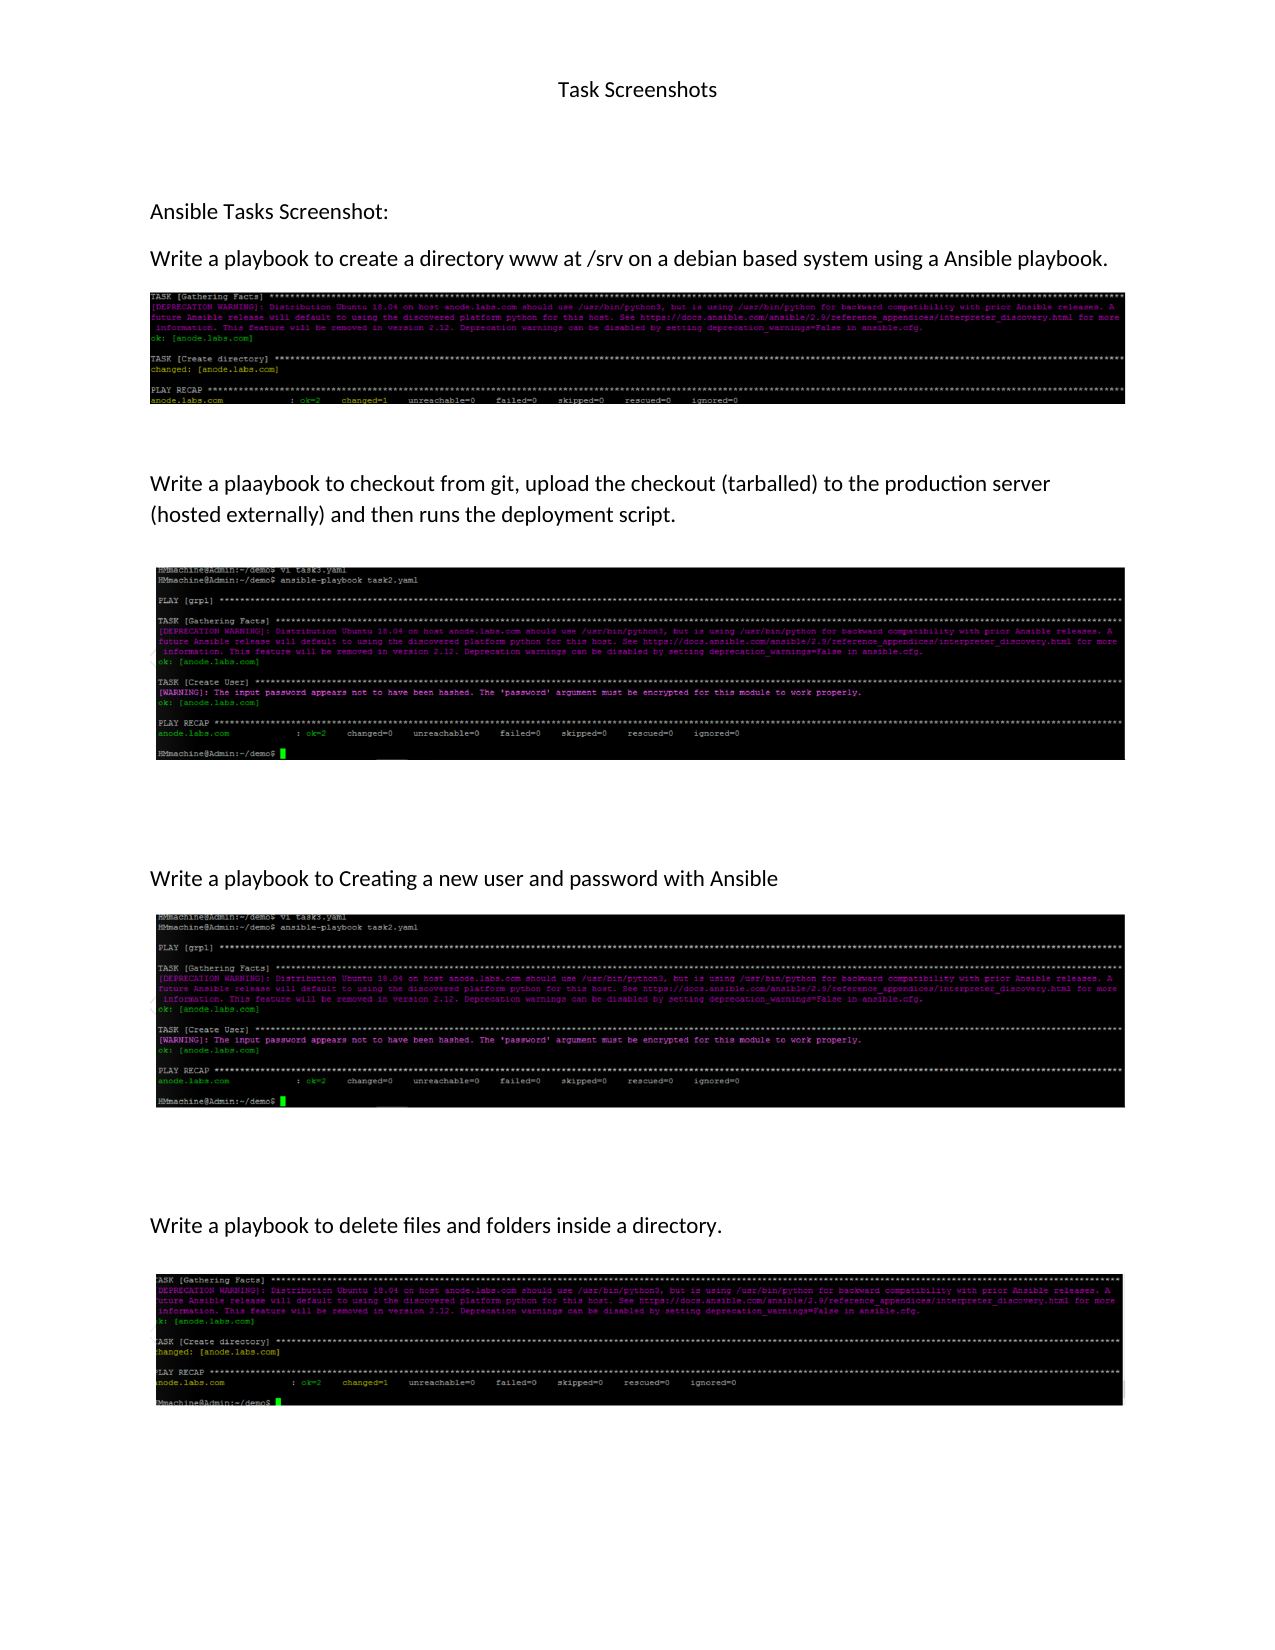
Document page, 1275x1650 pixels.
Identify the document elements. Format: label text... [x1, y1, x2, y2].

text Write a playbook to create a directory www at /srv on a debian based system using a Ansible playbook. [150, 244, 1125, 272]
text Write a plaaybook to checkout from git, upload the checkout (tarballed) to the production server (hosted externally) and then runs the deployment script. [150, 469, 1125, 528]
picture [150, 894, 1125, 1193]
text Ansible Tasks Screenshot: [150, 197, 1125, 225]
picture [150, 546, 1125, 845]
picture [150, 1258, 1125, 1446]
text Write a playbook to Creating a new user and password with Ansible [150, 864, 1125, 894]
picture [150, 290, 1125, 404]
text Write a playbook to delete files and folders inside a directory. [150, 1211, 1125, 1239]
